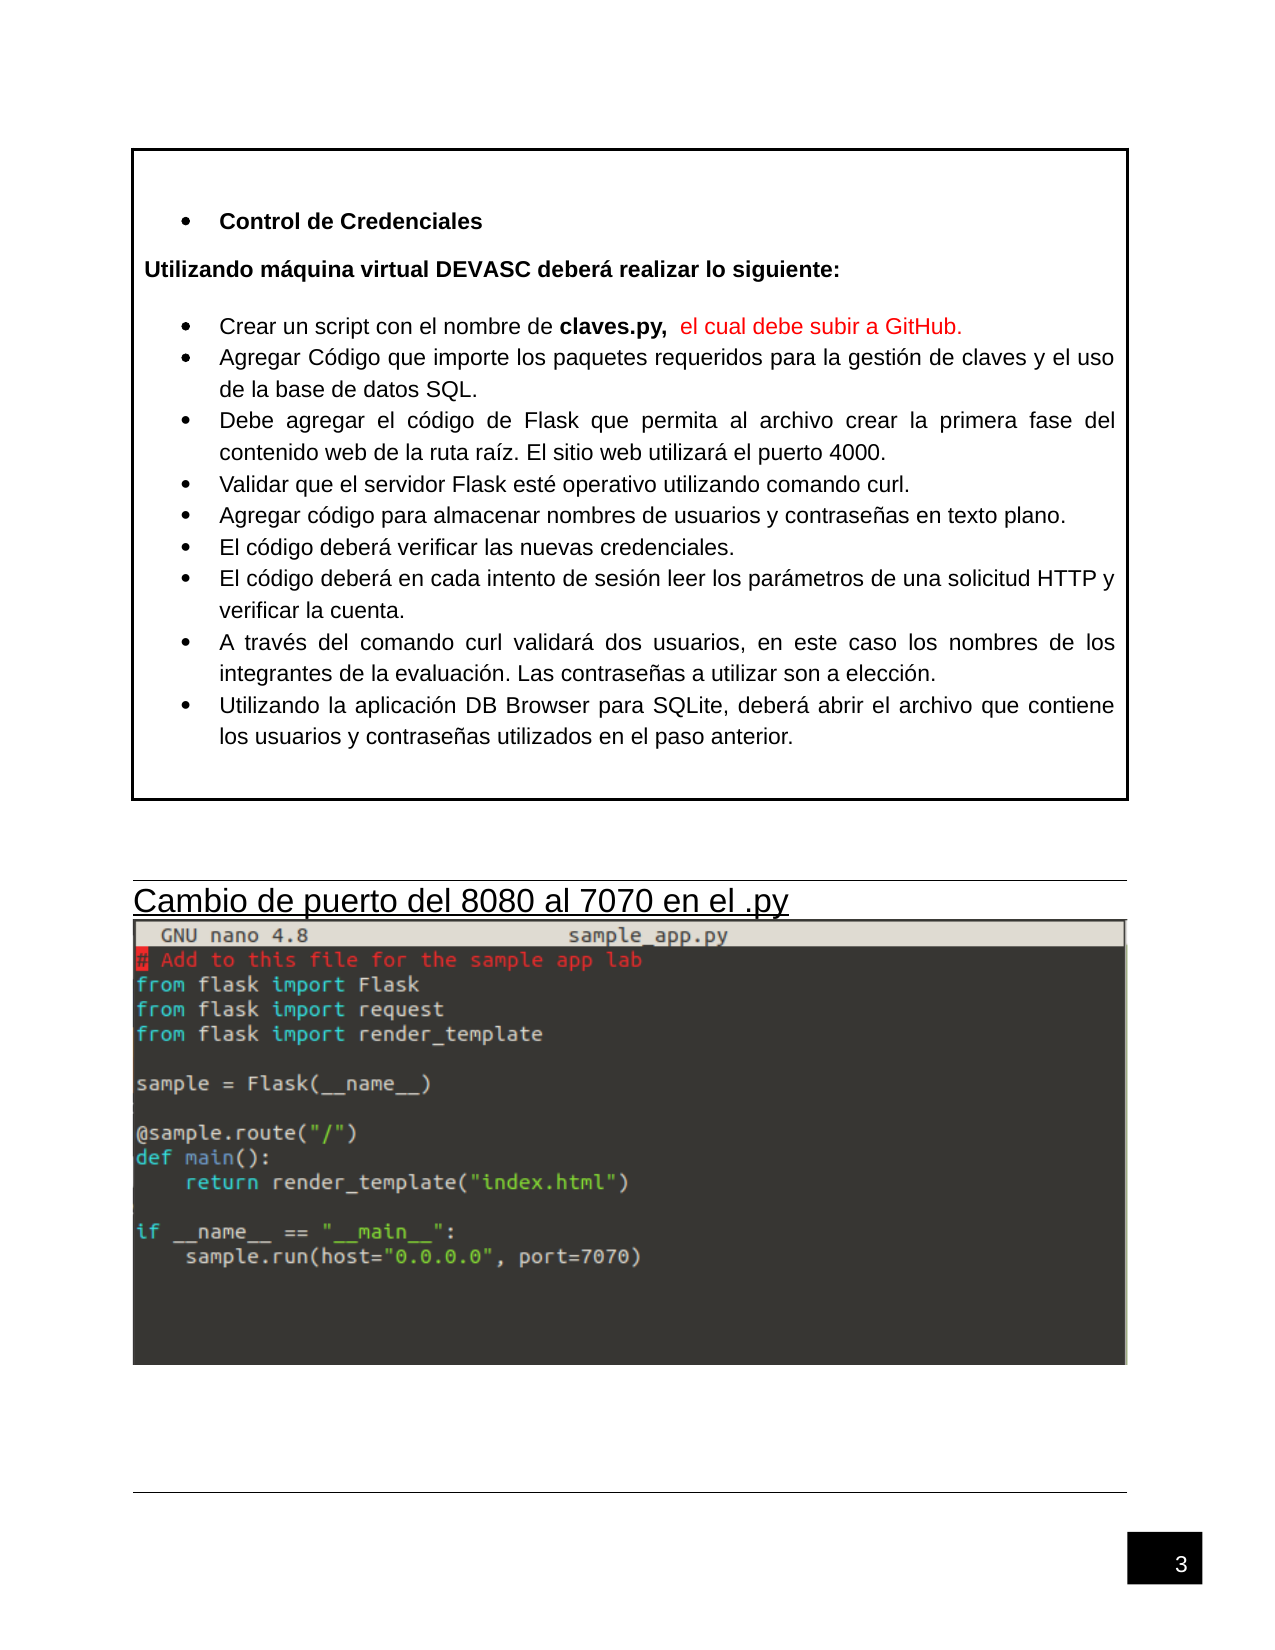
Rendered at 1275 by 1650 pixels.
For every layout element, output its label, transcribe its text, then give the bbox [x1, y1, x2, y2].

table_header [134, 151, 1126, 798]
picture [132, 919, 1128, 1365]
text Cambio de puerto del 8080 al 7070 en el .py [133, 881, 1127, 919]
